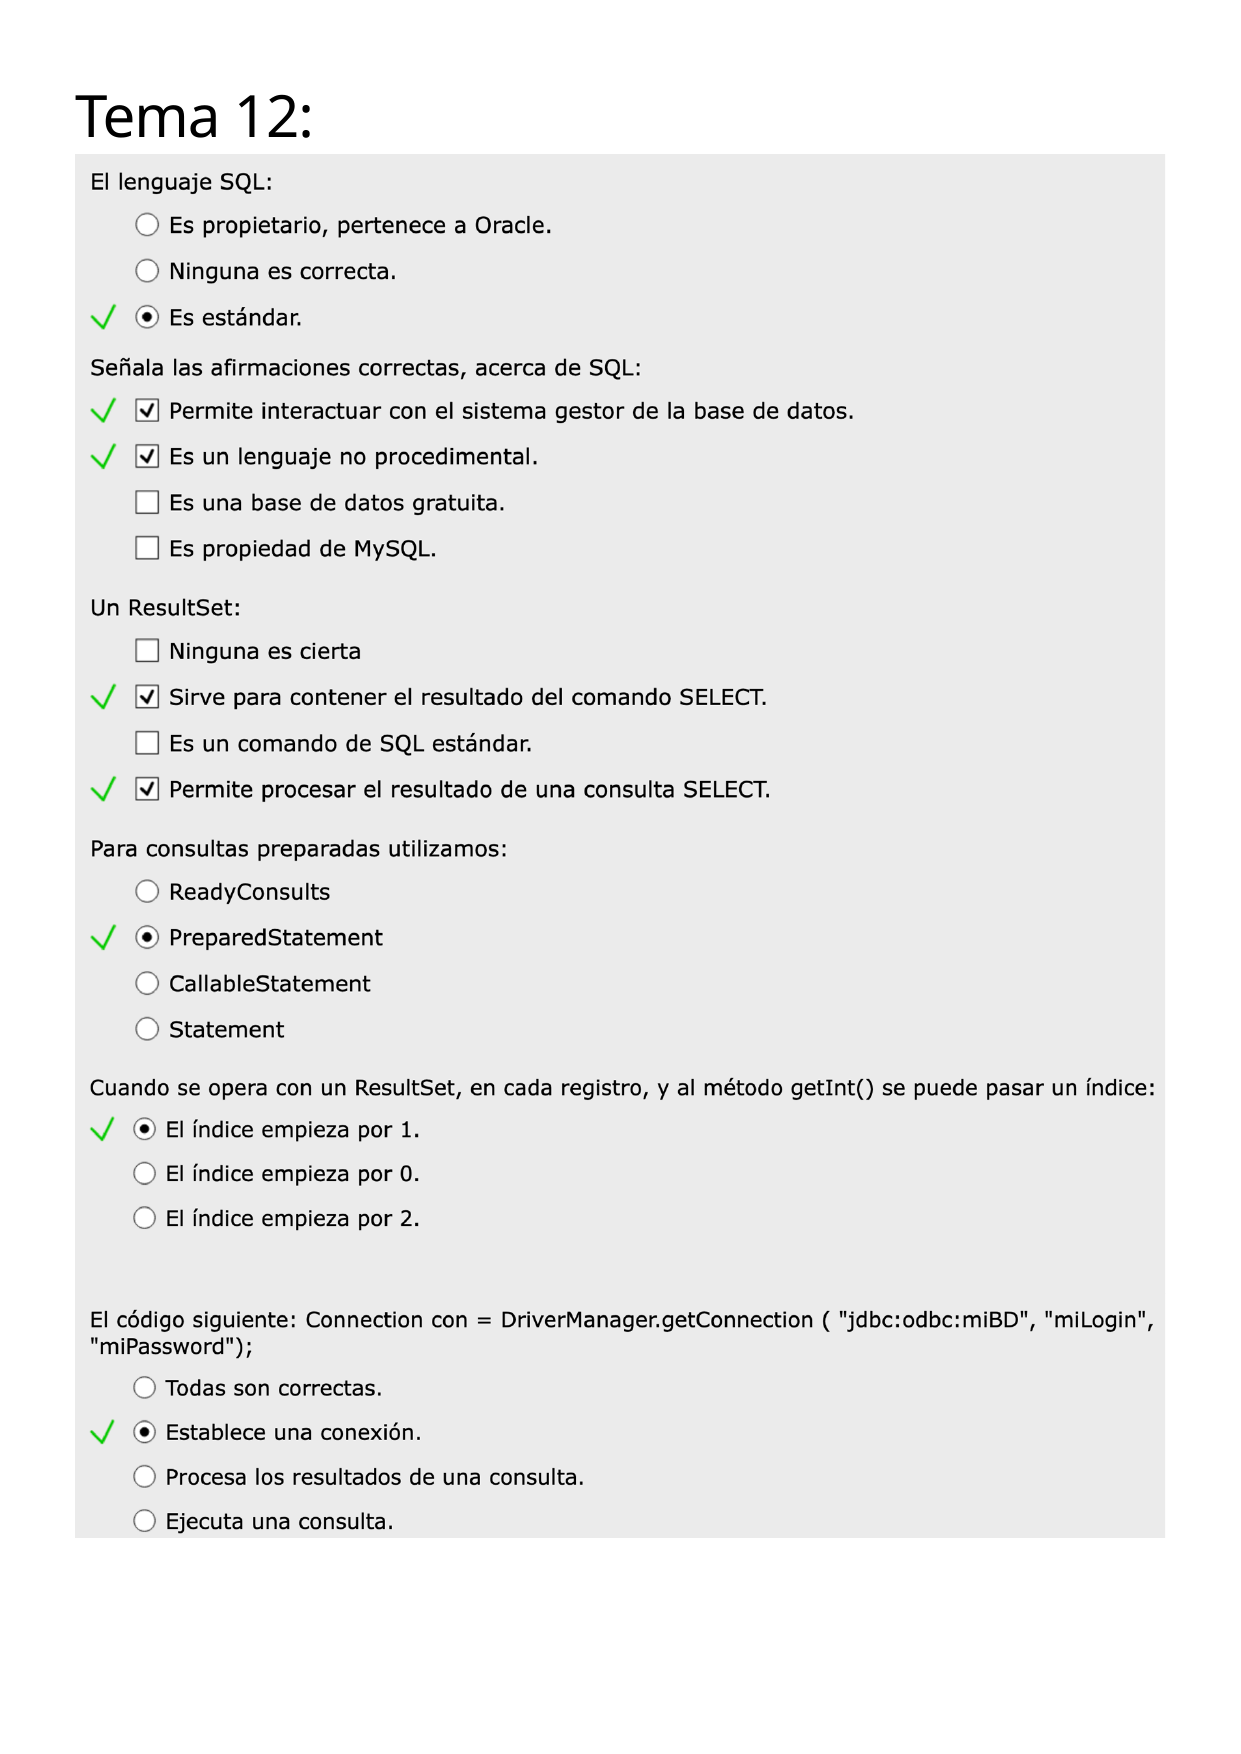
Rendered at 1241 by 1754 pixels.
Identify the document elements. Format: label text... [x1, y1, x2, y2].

picture [75, 154, 1166, 1538]
title Tema 12: [75, 75, 1165, 154]
